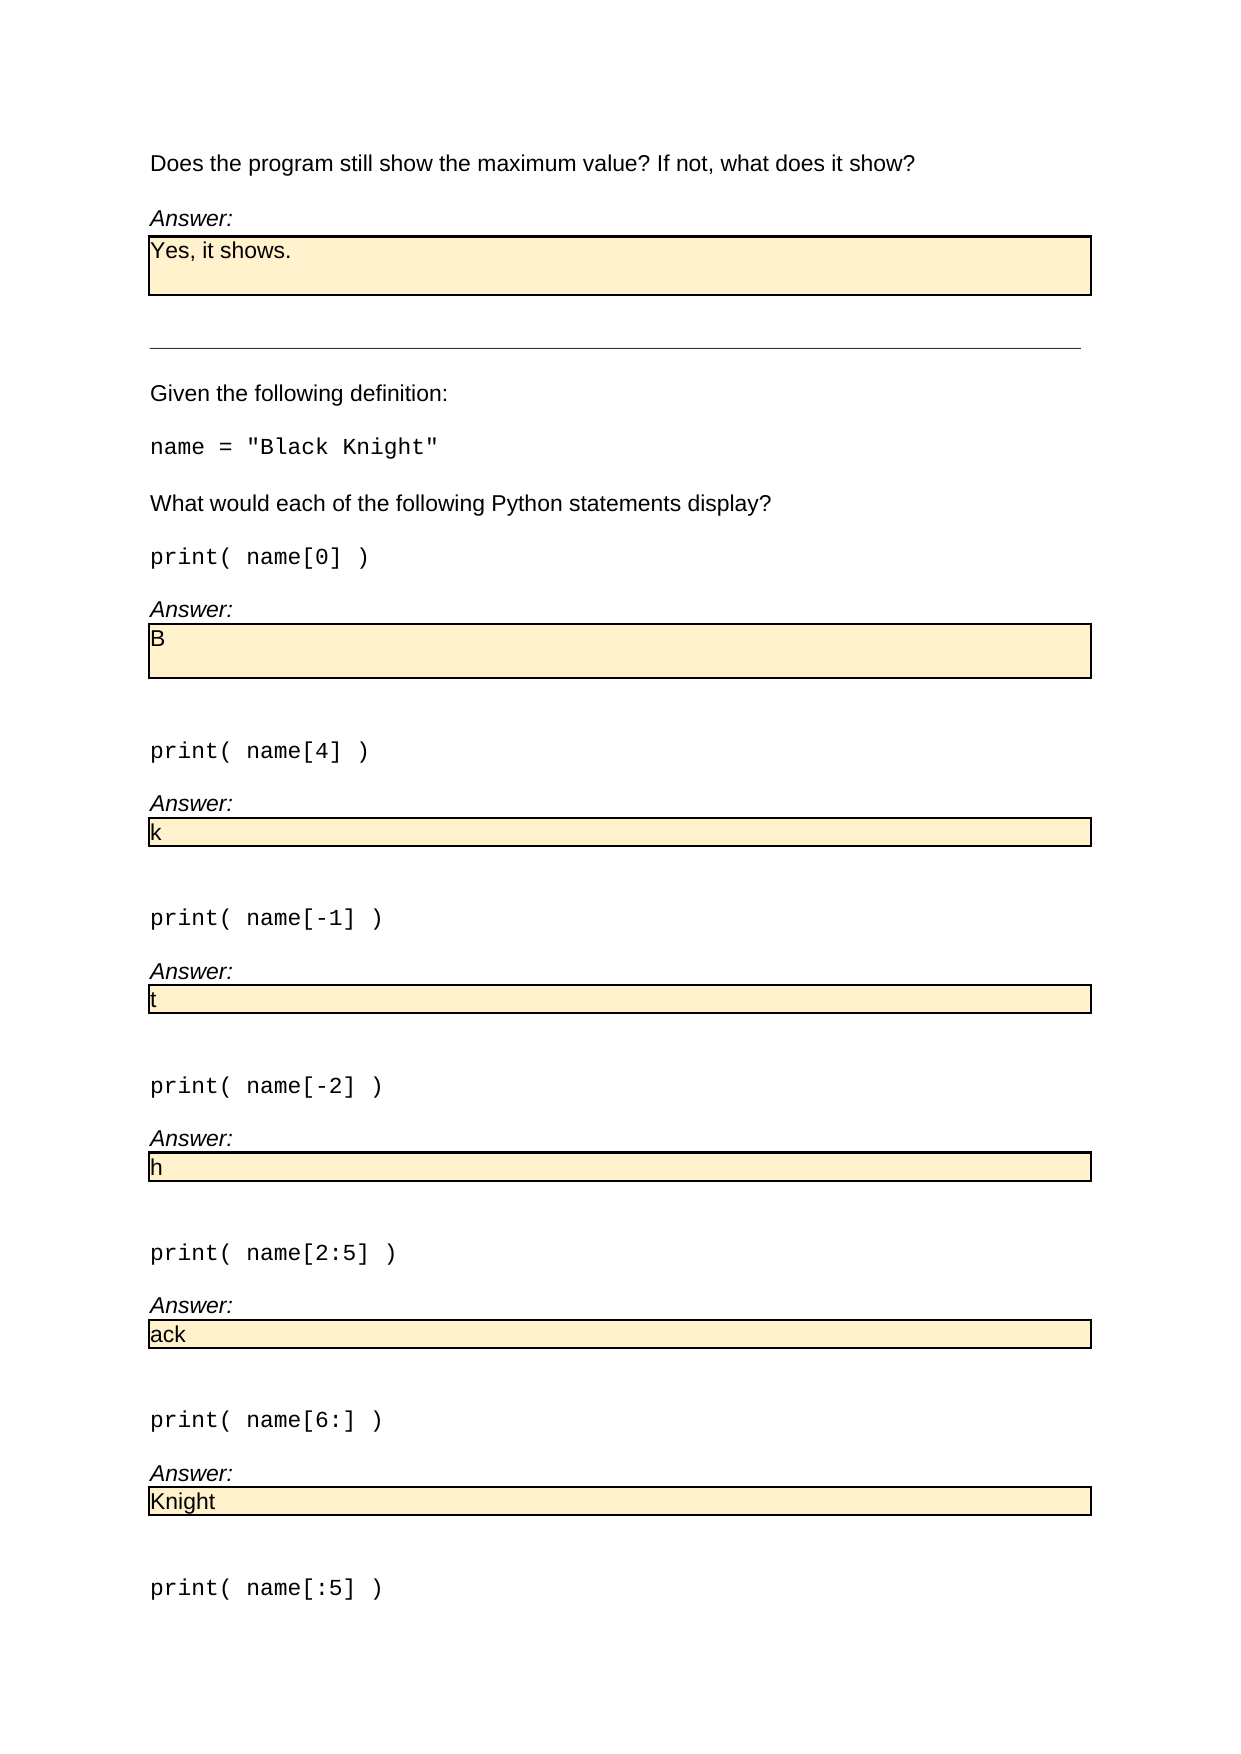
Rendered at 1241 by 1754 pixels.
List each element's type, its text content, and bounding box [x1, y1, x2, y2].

text Yes, it shows. [150, 238, 1090, 264]
text Answer: [150, 596, 1090, 623]
text Given the following definition: [150, 380, 1090, 407]
text print( name[:5] ) [150, 1576, 1090, 1602]
text What would each of the following Python statements display? [150, 490, 1090, 517]
text print( name[4] ) [150, 739, 1090, 765]
text _________________________________________________________________________ [150, 325, 1090, 351]
text Answer: [150, 1459, 1090, 1486]
text print( name[6:] ) [150, 1409, 1090, 1434]
text print( name[-2] ) [150, 1074, 1090, 1100]
text t [150, 986, 1090, 1012]
text name = "Black Knight" [150, 435, 1090, 461]
text h [150, 1154, 1090, 1180]
text B [150, 625, 1090, 649]
text Answer: [150, 958, 1090, 984]
text Answer: [150, 1125, 1090, 1151]
text Does the program still show the maximum value? If not, what does it show? [150, 150, 1090, 176]
text Answer: [150, 1292, 1090, 1319]
text print( name[-1] ) [150, 907, 1090, 933]
text print( name[2:5] ) [150, 1241, 1090, 1267]
text Knight [150, 1488, 1090, 1514]
text Answer: [150, 790, 1090, 817]
text ack [150, 1321, 1090, 1347]
text print( name[0] ) [150, 545, 1090, 571]
text k [150, 819, 1090, 845]
text Answer: [150, 205, 1090, 232]
